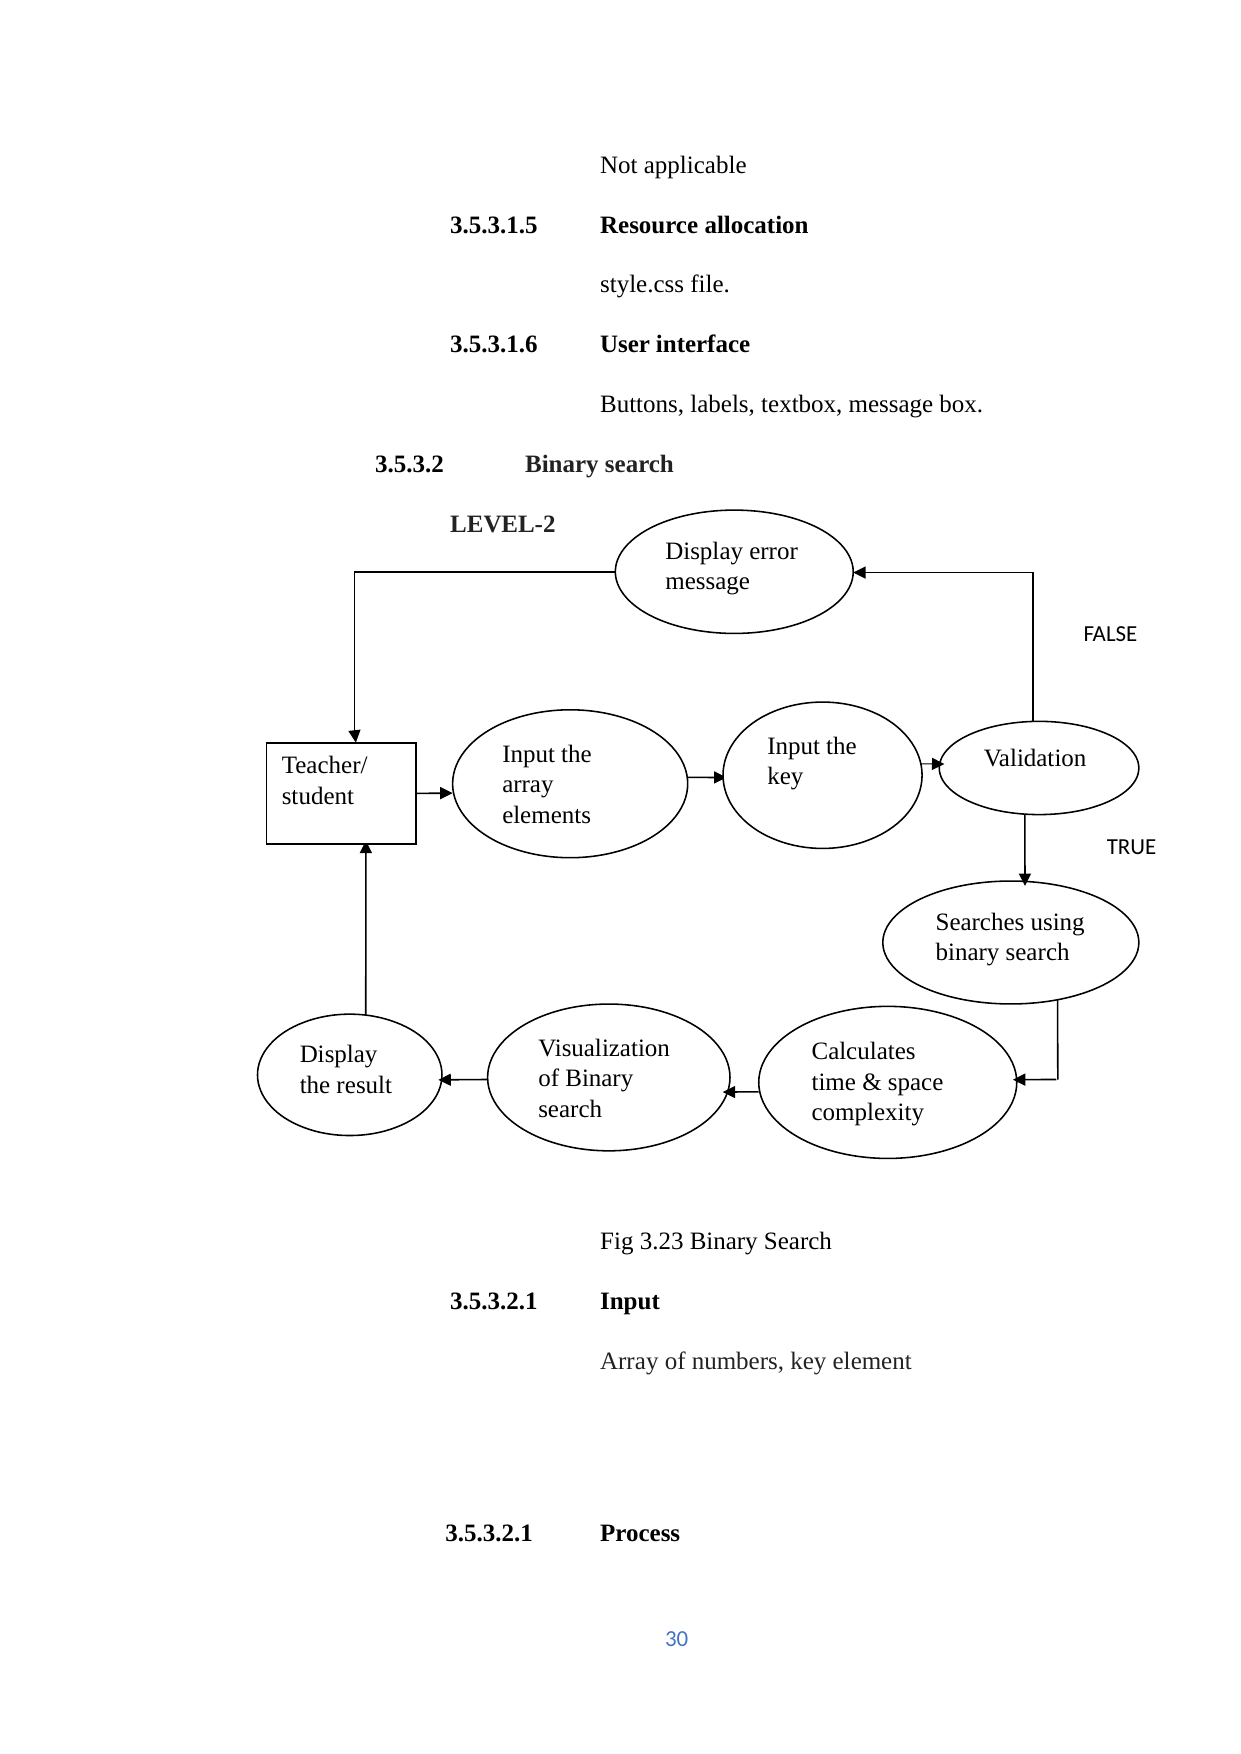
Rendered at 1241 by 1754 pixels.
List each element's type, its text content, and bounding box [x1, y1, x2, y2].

text 3.5.3.1.5 Resource allocation [225, 210, 1128, 238]
text 3.5.3.2 Binary search [300, 449, 1128, 478]
text Fig 3.23 Binary Search [525, 1226, 1128, 1255]
list Array of numbers, key element [412, 1346, 1128, 1374]
list 3.5.3.2.1 Process [412, 1518, 1128, 1546]
text 3.5.3.2.1 Input [375, 1286, 1128, 1315]
text LEVEL-2 [752, 509, 1128, 537]
text LEVEL-2 [375, 509, 716, 537]
text Not applicable [422, 150, 1128, 179]
text 3.5.3.1.6 User interface [225, 329, 1128, 358]
text Buttons, labels, textbox, message box. [225, 389, 1128, 418]
text style.css file. [225, 269, 1128, 298]
